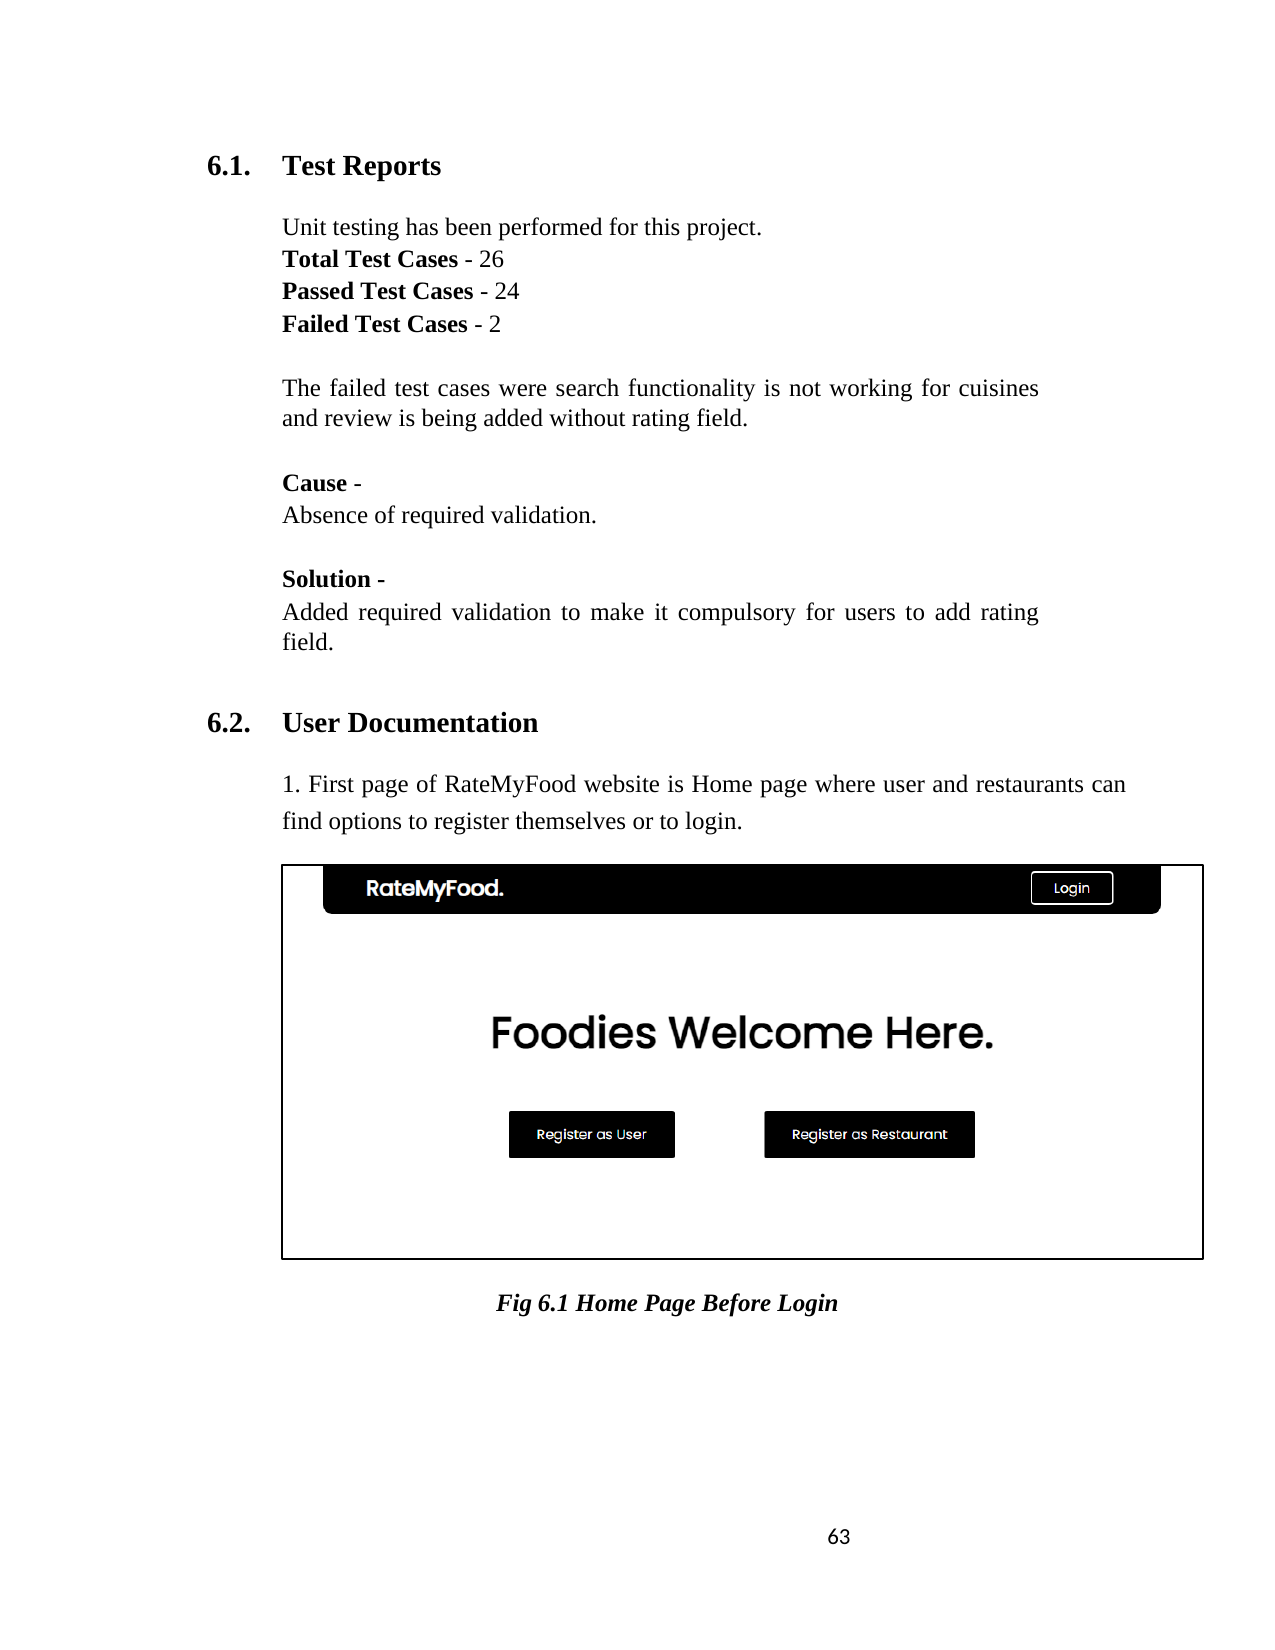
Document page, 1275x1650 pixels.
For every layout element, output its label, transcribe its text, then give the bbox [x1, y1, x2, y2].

text Passed Test Cases - 24 [282, 276, 1040, 305]
text The failed test cases were search functionality is not working for cuisines and review is being added without rating field. [282, 373, 1040, 432]
text Added required validation to make it compulsory for users to add rating field. [282, 597, 1040, 656]
text Solution - [282, 564, 1040, 593]
picture [283, 866, 1202, 1258]
text Fig 6.1 Home Page Before Login [207, 1288, 1127, 1317]
list Test Reports [207, 148, 1127, 181]
text Total Test Cases - 26 [282, 244, 1040, 273]
text Unit testing has been performed for this project. [282, 212, 1040, 241]
list User Documentation [207, 705, 1127, 738]
text Absence of required validation. [282, 500, 1040, 529]
text Cause - [282, 468, 1040, 497]
text 1. First page of RateMyFood website is Home page where user and restaurants can find options to register themselves or to login. [282, 769, 1127, 835]
text Failed Test Cases - 2 [282, 309, 1040, 337]
